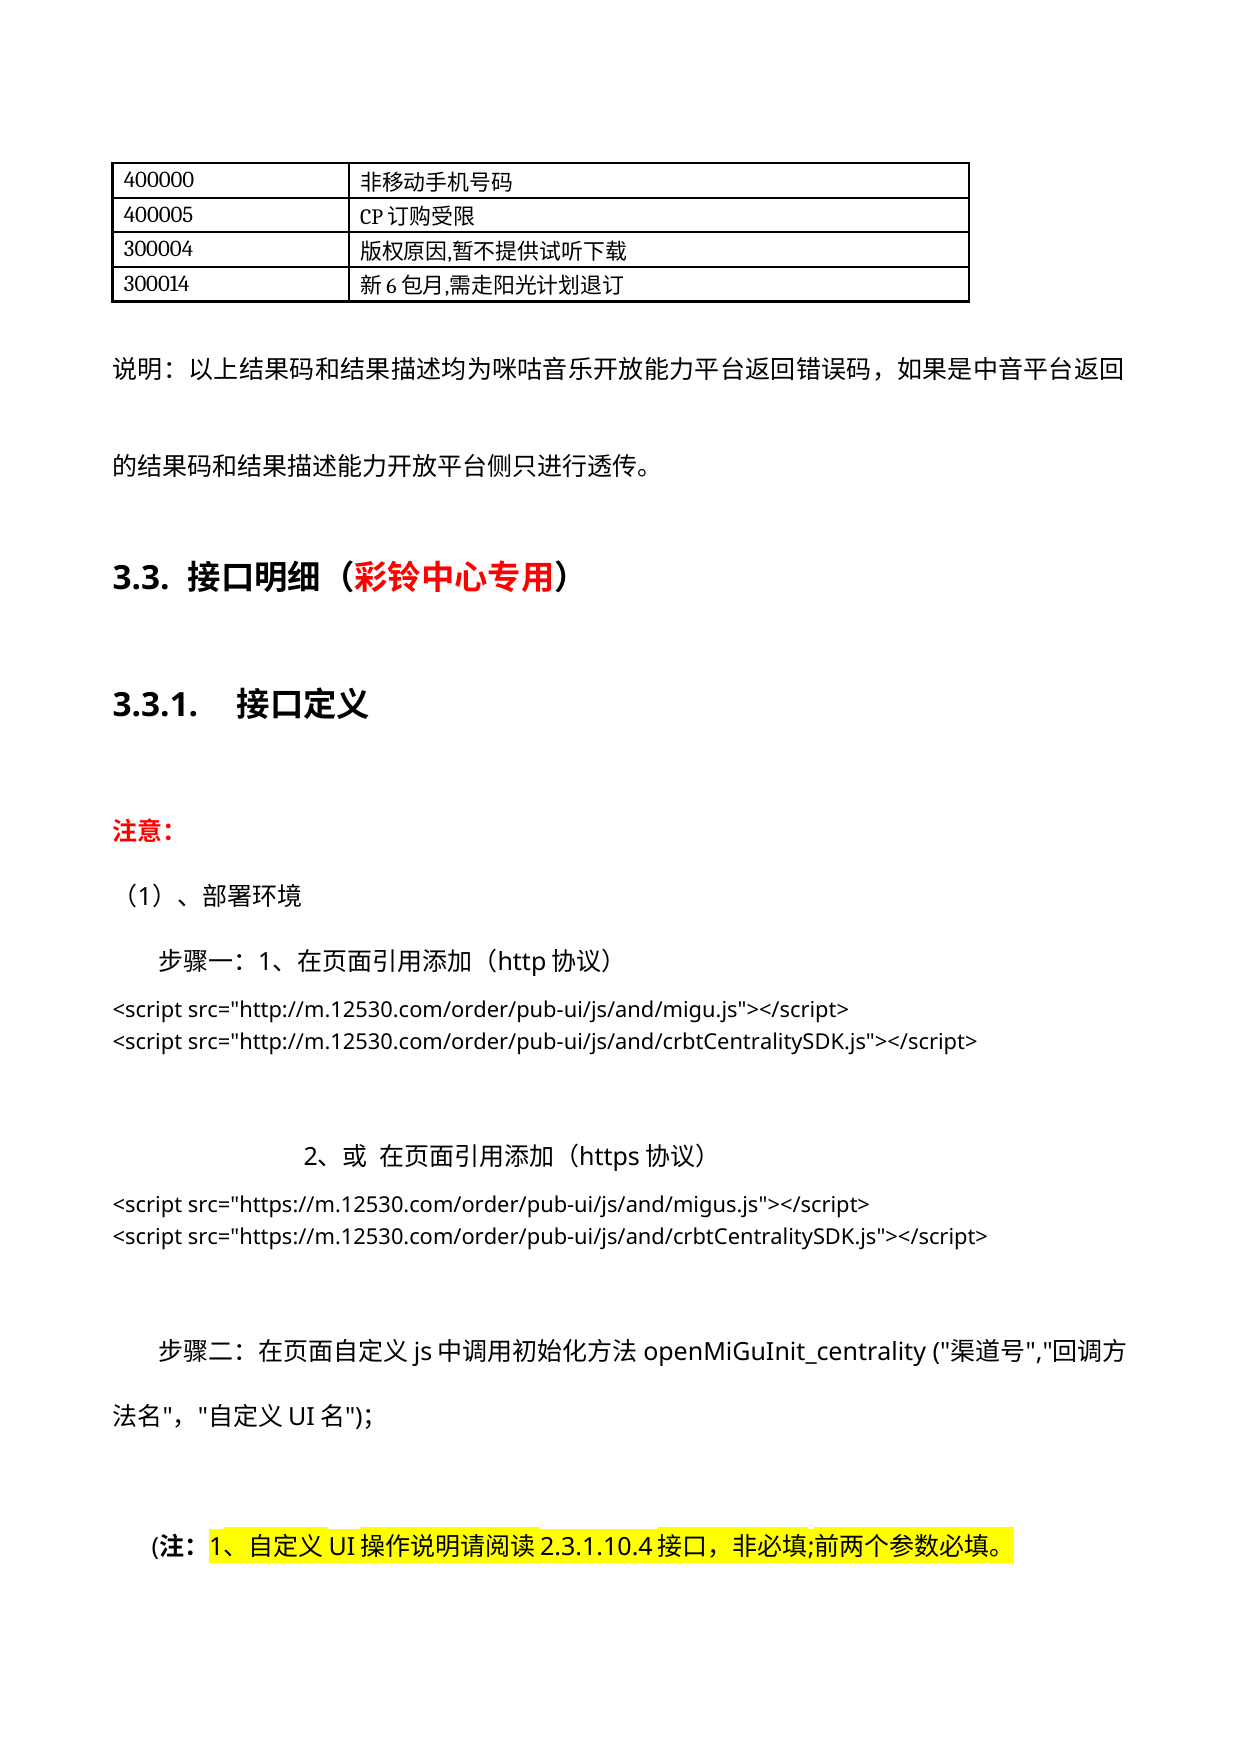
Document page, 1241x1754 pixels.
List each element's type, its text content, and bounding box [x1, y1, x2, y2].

subtitle 接口明细（彩铃中心专用） [112, 543, 1128, 608]
subtitle 接口定义 [112, 670, 1128, 735]
table_cell 300004 [114, 233, 348, 266]
text 步骤二：在页面自定义js中调用初始化方法 openMiGuInit_centrality ("渠道号","回调方法名"，"自定义UI名")； [112, 1317, 1128, 1447]
text 说明：以上结果码和结果描述均为咪咕音乐开放能力平台返回错误码，如果是中音平台返回的结果码和结果描述能力开放平台侧只进行透传。 [112, 335, 1128, 497]
text (注：1、自定义UI操作说明请阅读2.3.1.10.4接口，非必填;前两个参数必填。 [112, 1512, 1128, 1577]
text <script src="https://m.12530.com/order/pub-ui/js/and/crbtCentralitySDK.js"></script> [112, 1220, 1128, 1252]
text 2、或 在页面引用添加（https协议） [112, 1122, 1128, 1187]
table_cell CP订购受限 [350, 199, 968, 231]
table_cell 新6包月,需走阳光计划退订 [350, 268, 968, 300]
table_cell 400005 [114, 199, 348, 231]
table_cell 版权原因,暂不提供试听下载 [350, 233, 968, 266]
text 步骤一：1、在页面引用添加（http协议） [112, 927, 1128, 992]
text <script src="http://m.12530.com/order/pub-ui/js/and/crbtCentralitySDK.js"></script> [112, 1025, 1128, 1057]
text <script src="http://m.12530.com/order/pub-ui/js/and/migu.js"></script> [112, 992, 1128, 1025]
list 、部署环境 [112, 862, 1128, 927]
table_cell 非移动手机号码 [350, 164, 968, 197]
text 注意： [112, 797, 1128, 862]
table_cell 300014 [114, 268, 348, 300]
text <script src="https://m.12530.com/order/pub-ui/js/and/migus.js"></script> [112, 1187, 1128, 1220]
table_cell 400000 [114, 164, 348, 197]
